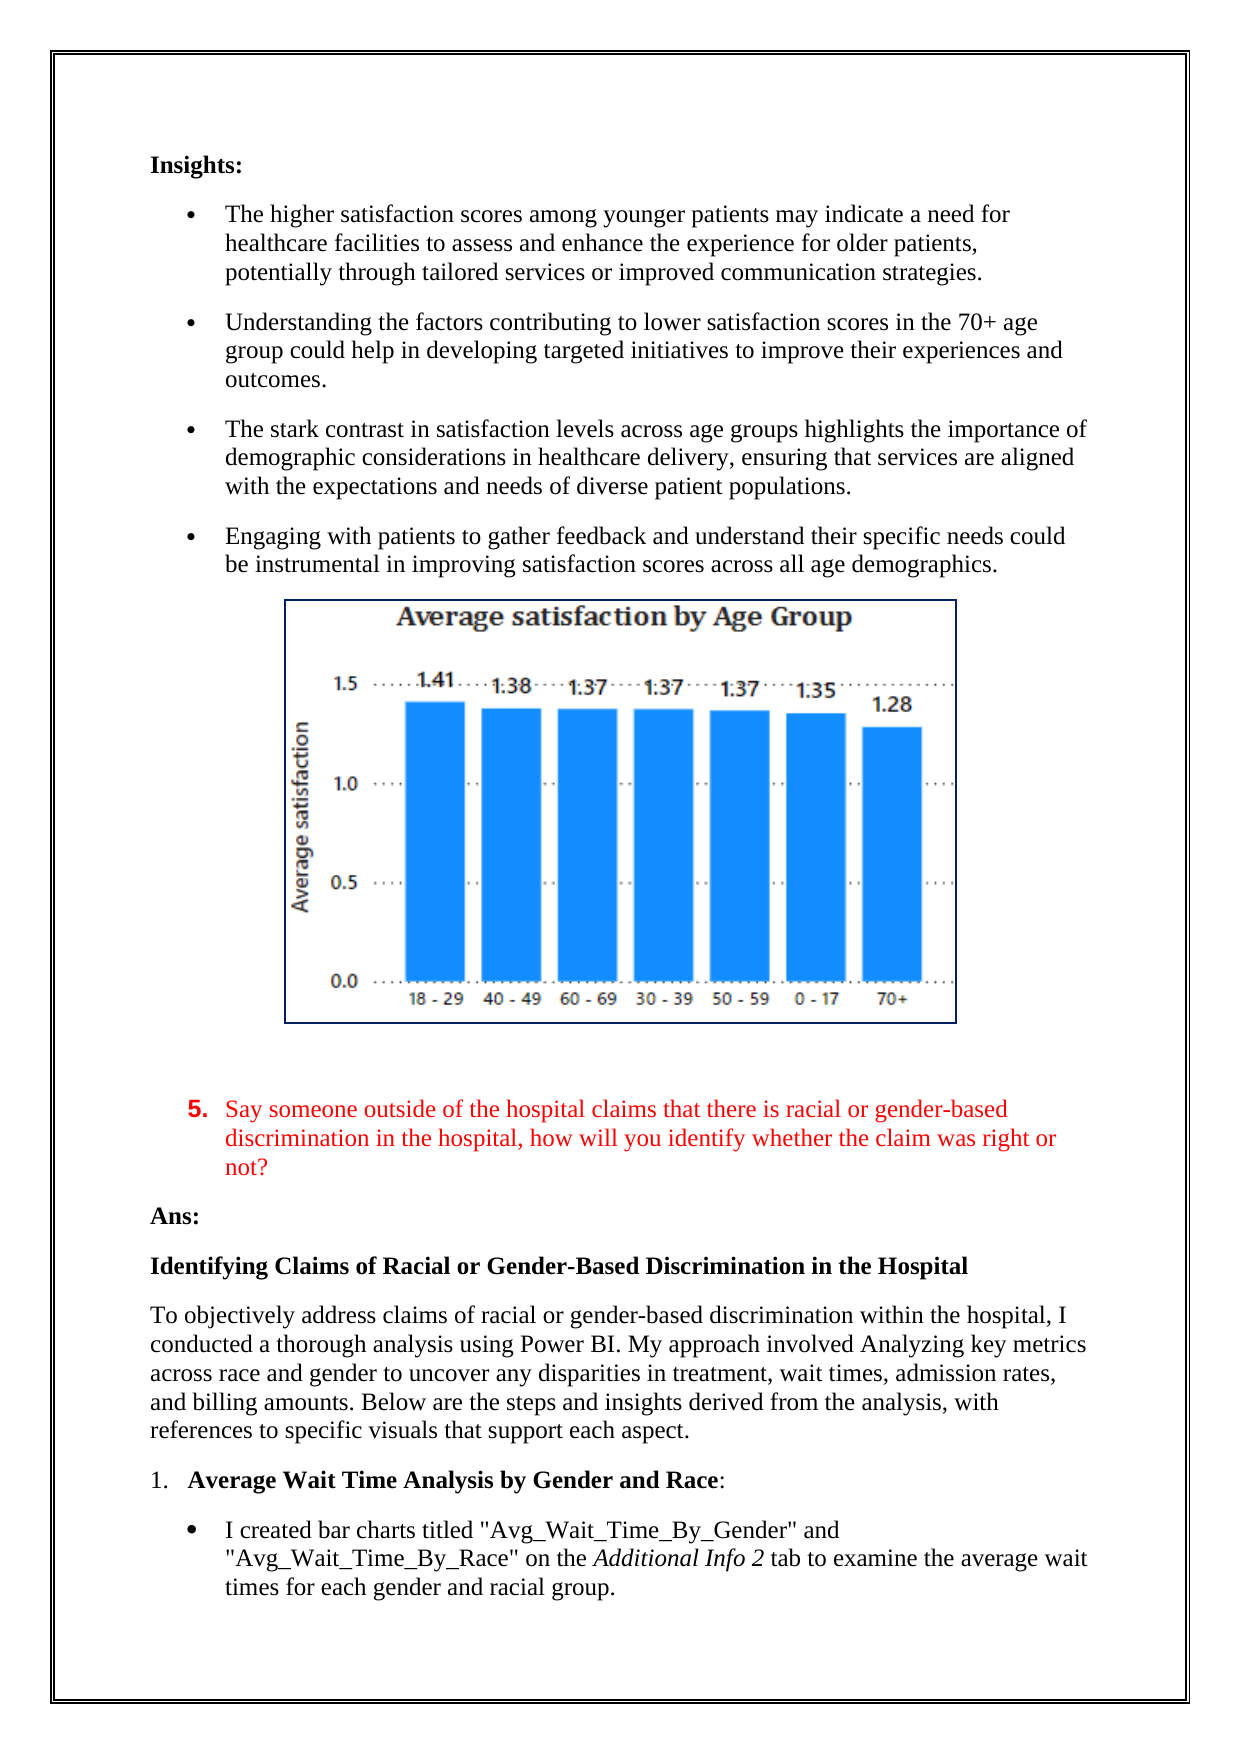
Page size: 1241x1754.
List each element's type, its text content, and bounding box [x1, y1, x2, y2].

text Insights: [150, 150, 1090, 179]
list Engaging with patients to gather feedback and understand their specific needs could be instrumental in improving satisfaction scores across all age demographics. [187, 521, 1090, 578]
list Average Wait Time Analysis by Gender and Race: [150, 1465, 1090, 1494]
text Ans: [150, 1201, 1090, 1230]
list I created bar charts titled "Avg_Wait_Time_By_Gender" and "Avg_Wait_Time_By_Race" on the Additional Info 2 tab to examine the average wait times for each gender and racial group. [187, 1515, 1090, 1601]
list Understanding the factors contributing to lower satisfaction scores in the 70+ age group could help in developing targeted initiatives to improve their experiences and outcomes. [187, 307, 1090, 393]
text Identifying Claims of Racial or Gender-Based Discrimination in the Hospital [150, 1251, 1090, 1280]
picture [286, 601, 955, 1022]
list The stark contrast in satisfaction levels across age groups highlights the importance of demographic considerations in healthcare delivery, ensuring that services are aligned with the expectations and needs of diverse patient populations. [187, 414, 1090, 500]
list The higher satisfaction scores among younger patients may indicate a need for healthcare facilities to assess and enhance the experience for older patients, potentially through tailored services or improved communication strategies. [187, 199, 1090, 286]
list Say someone outside of the hospital claims that there is racial or gender-based discrimination in the hospital, how will you identify whether the claim was right or not? [187, 1094, 1090, 1181]
text To objectively address claims of racial or gender-based discrimination within the hospital, I conducted a thorough analysis using Power BI. My approach involved Analyzing key metrics across race and gender to uncover any disparities in treatment, wait times, admission rates, and billing amounts. Below are the steps and insights derived from the analysis, with references to specific visuals that support each aspect. [150, 1301, 1090, 1444]
